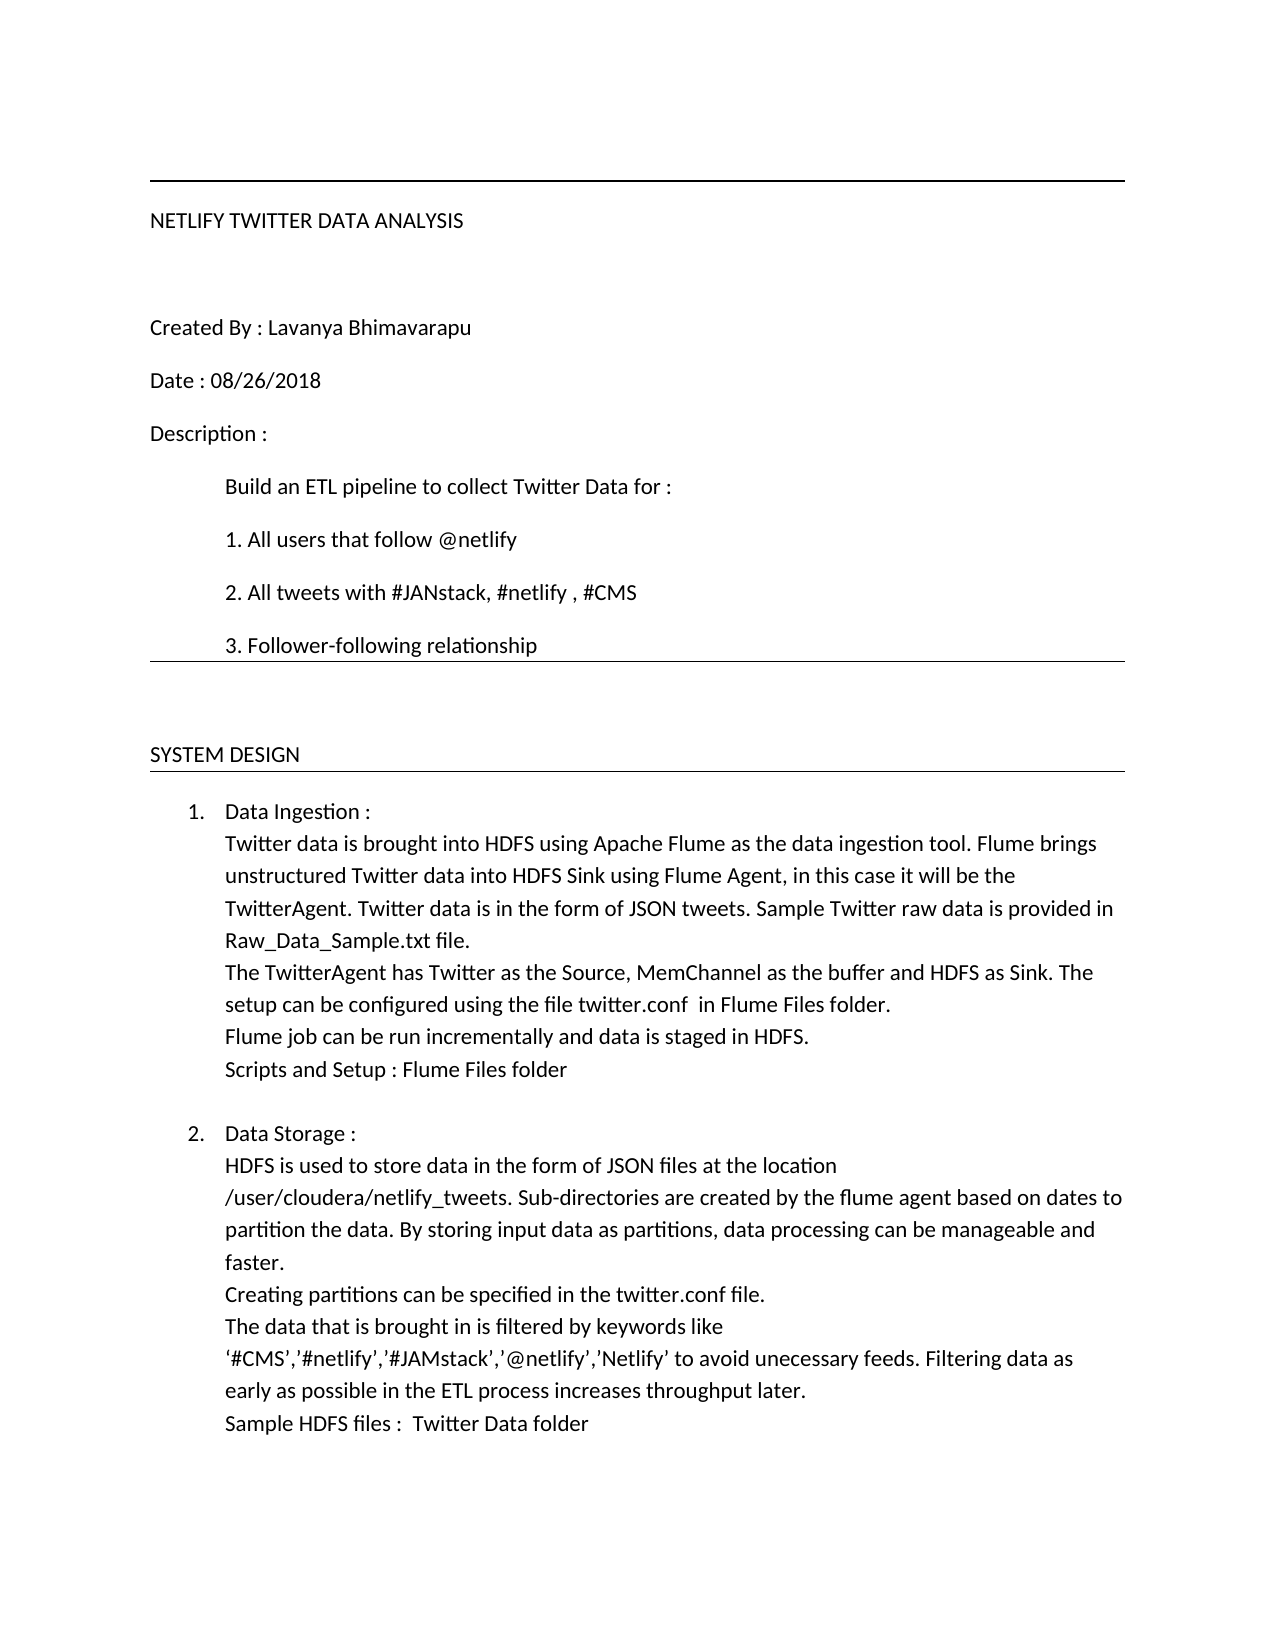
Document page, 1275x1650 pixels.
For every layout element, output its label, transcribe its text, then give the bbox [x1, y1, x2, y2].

text 2. All tweets with #JANstack, #netlify , #CMS [150, 578, 1125, 606]
text Build an ETL pipeline to collect Twitter Data for : [150, 472, 1125, 500]
list Twitter data is brought into HDFS using Apache Flume as the data ingestion tool. Flume brings unstructured Twitter data into HDFS Sink using Flume Agent, in this case it will be the TwitterAgent. Twitter data is in the form of JSON tweets. Sample Twitter raw data is provided in Raw_Data_Sample.txt file. [225, 829, 1125, 954]
text Description : [150, 419, 1125, 447]
text 1. All users that follow @netlify [150, 525, 1125, 553]
list Flume job can be run incrementally and data is staged in HDFS. [225, 1022, 1125, 1051]
text NETLIFY TWITTER DATA ANALYSIS [150, 207, 1125, 235]
text SYSTEM DESIGN [150, 741, 1125, 771]
list Scripts and Setup : Flume Files folder [225, 1055, 1125, 1083]
list HDFS is used to store data in the form of JSON files at the location /user/cloudera/netlify_tweets. Sub-directories are created by the flume agent based on dates to partition the data. By storing input data as partitions, data processing can be manageable and faster. [225, 1151, 1125, 1276]
list Creating partitions can be specified in the twitter.conf file. [225, 1280, 1125, 1308]
list Sample HDFS files : Twitter Data folder [225, 1409, 1125, 1437]
list The TwitterAgent has Twitter as the Source, MemChannel as the buffer and HDFS as Sink. The setup can be configured using the file twitter.conf in Flume Files folder. [225, 958, 1125, 1018]
list Data Ingestion : [187, 797, 1125, 825]
list Data Storage : [187, 1119, 1125, 1147]
list The data that is brought in is filtered by keywords like ‘#CMS’,’#netlify’,’#JAMstack’,’@netlify’,’Netlify’ to avoid unecessary feeds. Filtering data as early as possible in the ETL process increases throughput later. [225, 1312, 1125, 1404]
text Date : 08/26/2018 [150, 366, 1125, 394]
text 3. Follower-following relationship [150, 631, 1125, 661]
text Created By : Lavanya Bhimavarapu [150, 313, 1125, 341]
